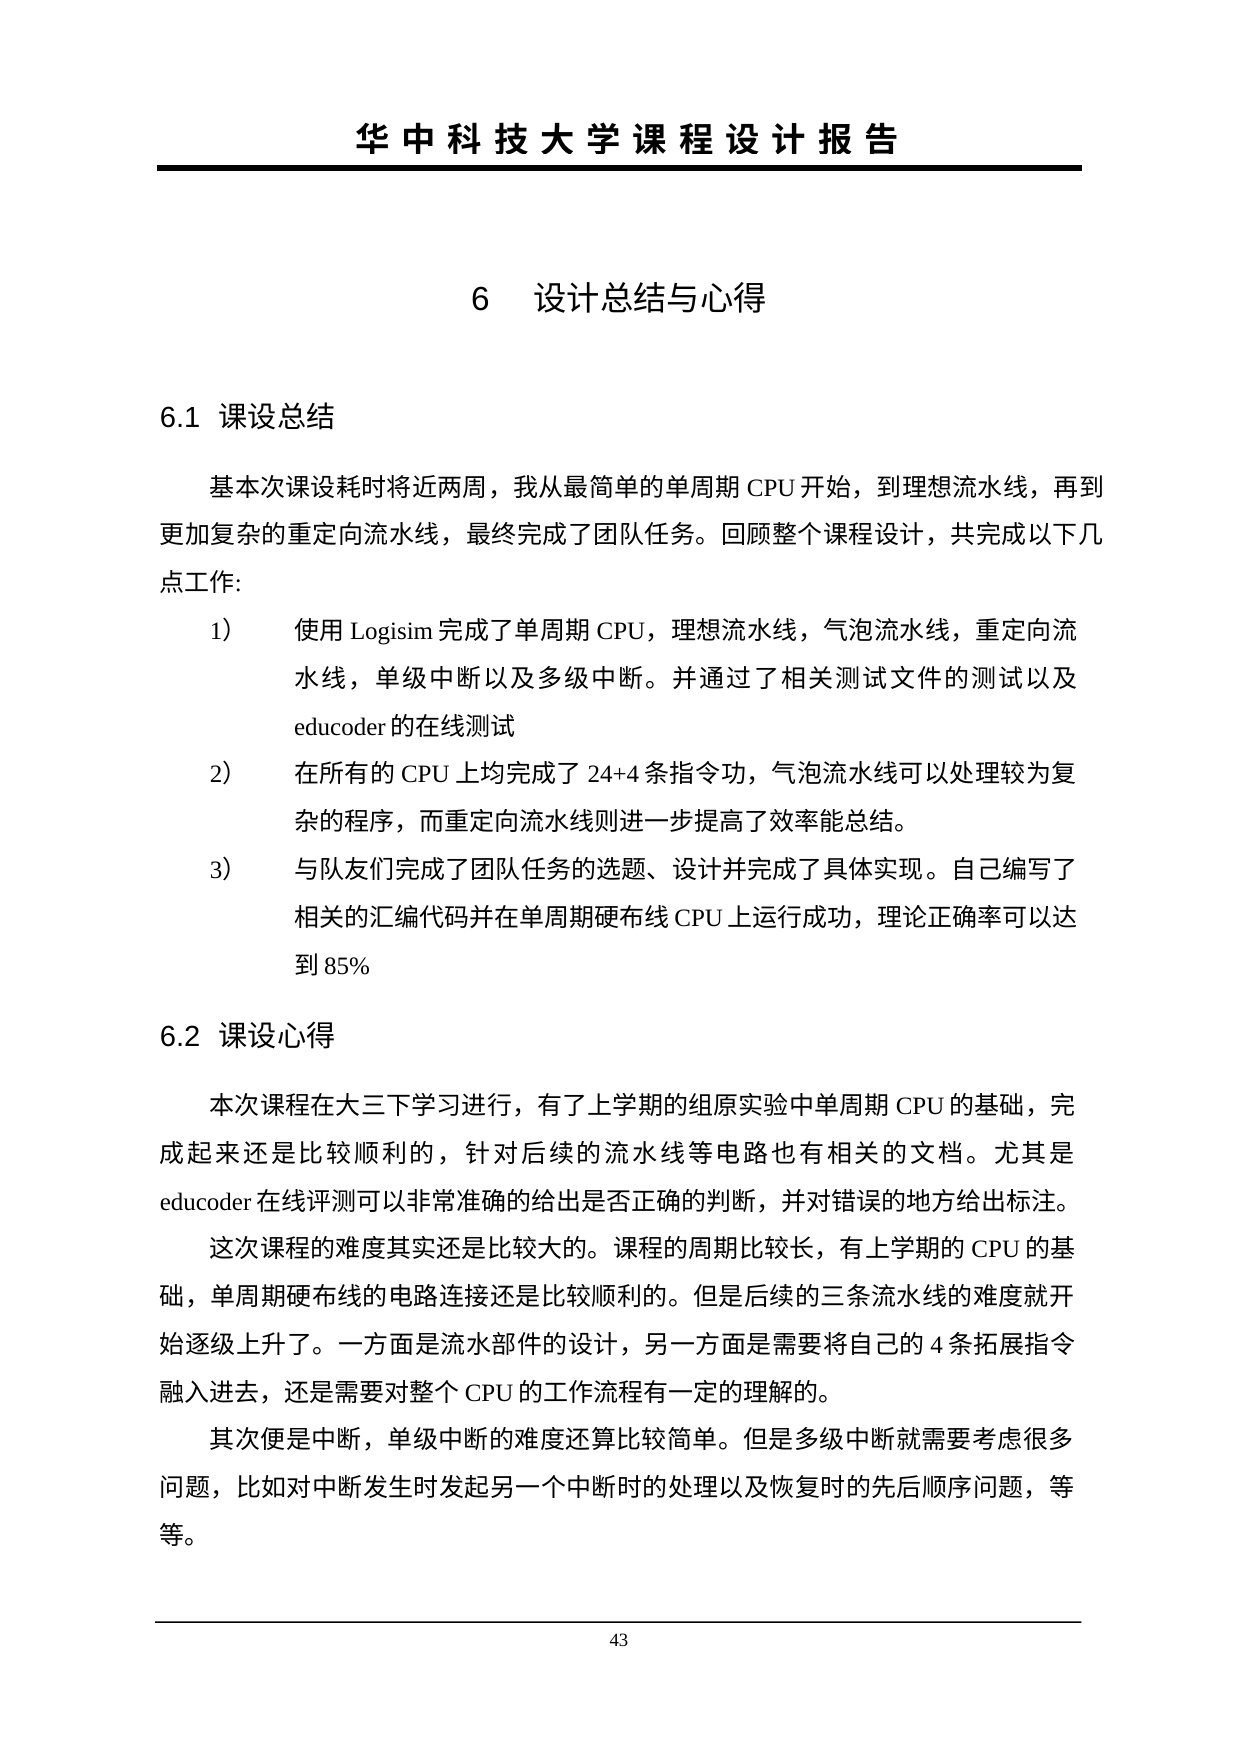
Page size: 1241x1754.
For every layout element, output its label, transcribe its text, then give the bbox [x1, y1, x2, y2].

text 其次便是中断，单级中断的难度还算比较简单。但是多级中断就需要考虑很多问题，比如对中断发生时发起另一个中断时的处理以及恢复时的先后顺序问题，等等。 [159, 1414, 1075, 1558]
subtitle 设计总结与心得 [159, 248, 1078, 344]
list 使用Logisim完成了单周期CPU，理想流水线，气泡流水线，重定向流水线，单级中断以及多级中断。并通过了相关测试文件的测试以及educoder的在线测试 [209, 605, 1078, 748]
text 这次课程的难度其实还是比较大的。课程的周期比较长，有上学期的CPU的基础，单周期硬布线的电路连接还是比较顺利的。但是后续的三条流水线的难度就开始逐级上升了。一方面是流水部件的设计，另一方面是需要将自己的4条拓展指令融入进去，还是需要对整个CPU的工作流程有一定的理解的。 [159, 1223, 1075, 1414]
subtitle 课设心得 [159, 1012, 1053, 1054]
text 基本次课设耗时将近两周，我从最简单的单周期CPU开始，到理想流水线，再到更加复杂的重定向流水线，最终完成了团队任务。回顾整个课程设计，共完成以下几点工作: [159, 461, 1104, 605]
text 本次课程在大三下学习进行，有了上学期的组原实验中单周期CPU的基础，完成起来还是比较顺利的，针对后续的流水线等电路也有相关的文档。尤其是educoder在线评测可以非常准确的给出是否正确的判断，并对错误的地方给出标注。 [159, 1079, 1075, 1223]
list 与队友们完成了团队任务的选题、设计并完成了具体实现。自己编写了相关的汇编代码并在单周期硬布线CPU上运行成功，理论正确率可以达到85% [209, 844, 1078, 987]
list 在所有的CPU上均完成了24+4条指令功，气泡流水线可以处理较为复杂的程序，而重定向流水线则进一步提高了效率能总结。 [209, 748, 1078, 844]
subtitle 课设总结 [159, 394, 1053, 436]
